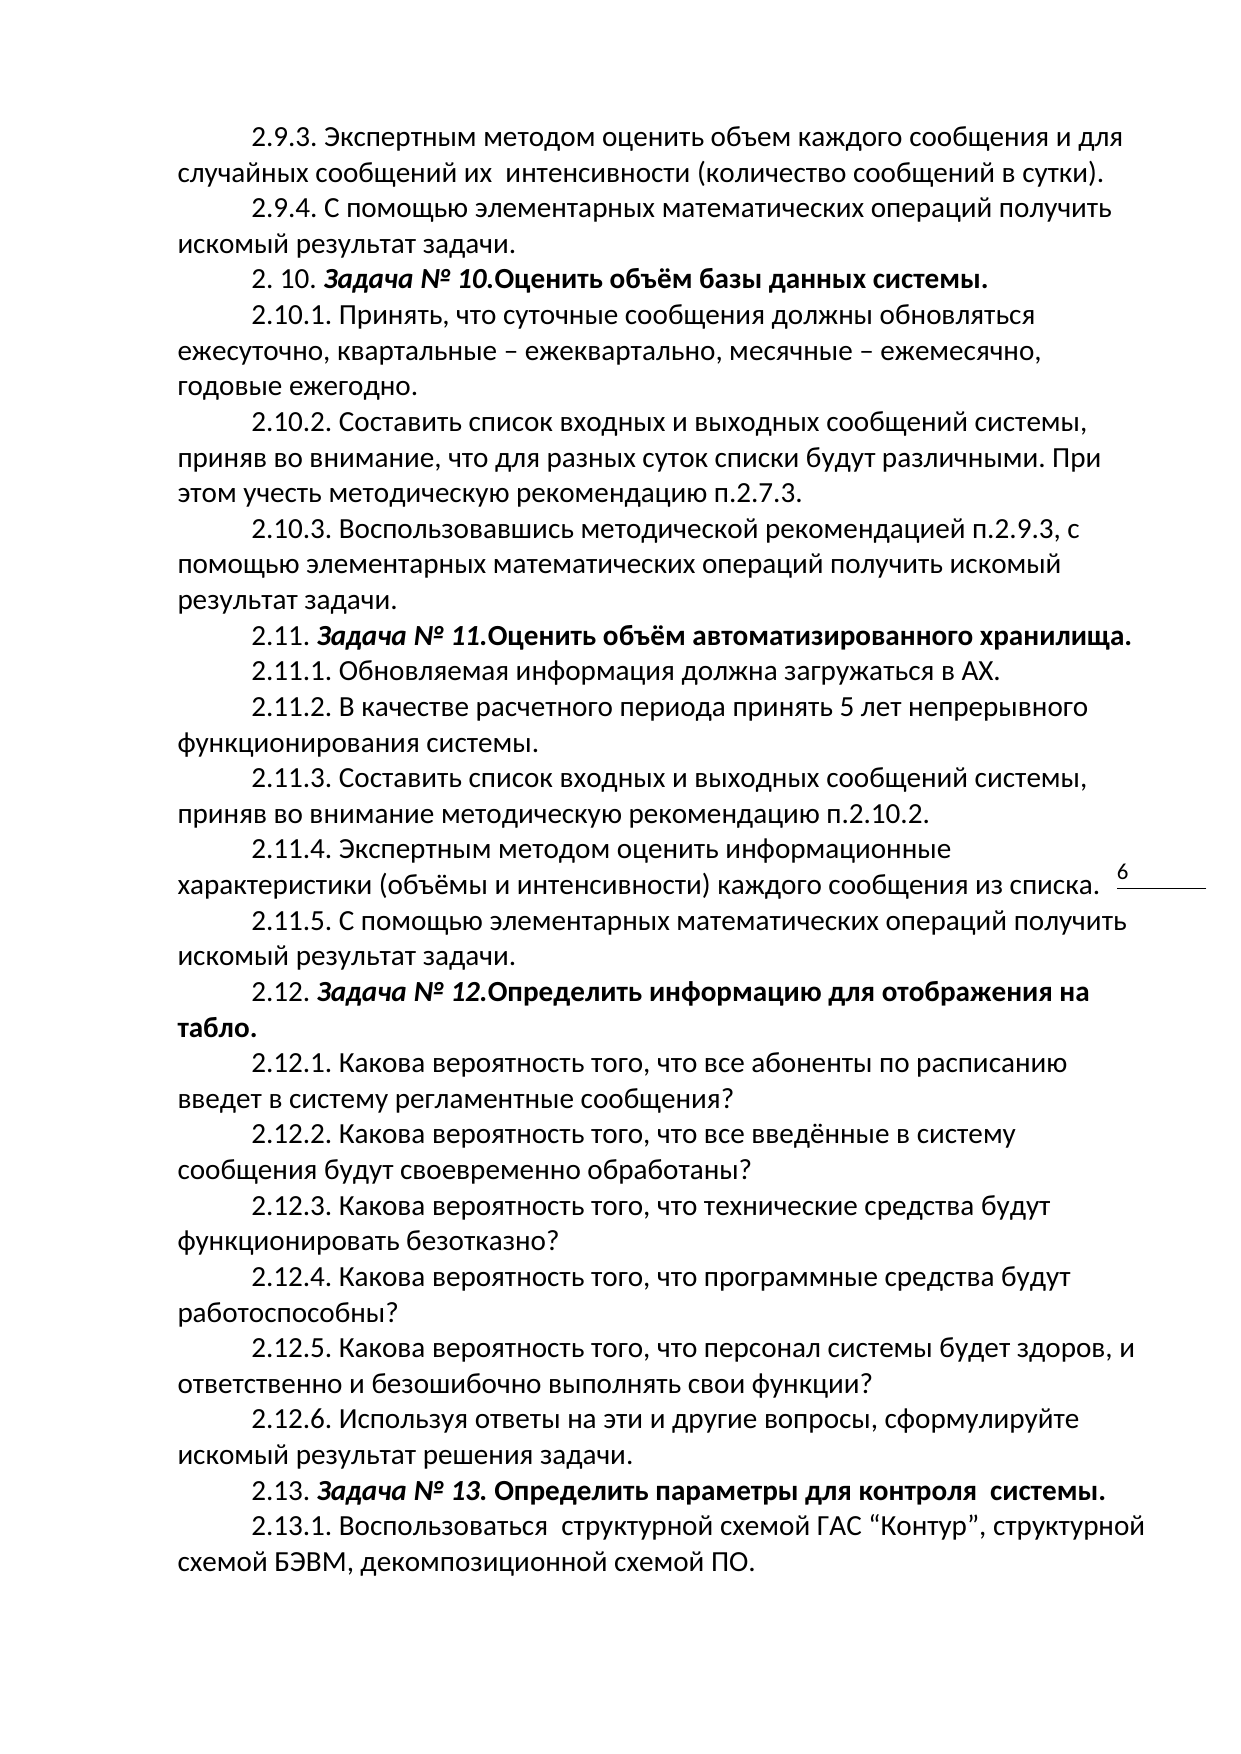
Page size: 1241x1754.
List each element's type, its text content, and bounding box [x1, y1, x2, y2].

text 2.13.1. Воспользоваться структурной схемой ГАС “Контур”, структурной схемой БЭВМ, декомпозиционной схемой ПО. [177, 1507, 1152, 1579]
text 2.10.3. Воспользовавшись методической рекомендацией п.2.9.3, с помощью элементарных математических операций получить искомый результат задачи. [177, 510, 1152, 617]
text 2.12.4. Какова вероятность того, что программные средства будут работоспособны? [177, 1258, 1152, 1329]
text 2.11.5. С помощью элементарных математических операций получить искомый результат задачи. [177, 902, 1152, 973]
text 2.12.1. Какова вероятность того, что все абоненты по расписанию введет в систему регламентные сообщения? [177, 1044, 1152, 1116]
text 2.9.3. Экспертным методом оценить объем каждого сообщения и для случайных сообщений их интенсивности (количество сообщений в сутки). [177, 118, 1152, 189]
text 2.11.3. Составить список входных и выходных сообщений системы, приняв во внимание методическую рекомендацию п.2.10.2. [177, 759, 1152, 831]
text 2.11. Задача № 11.Оценить объём автоматизированного хранилища. [177, 617, 1152, 652]
text 2.10.2. Составить список входных и выходных сообщений системы, приняв во внимание, что для разных суток списки будут различными. При этом учесть методическую рекомендацию п.2.7.3. [177, 403, 1152, 510]
text 2.13. Задача № 13. Определить параметры для контроля системы. [177, 1472, 1152, 1507]
text 2.12.5. Какова вероятность того, что персонал системы будет здоров, и ответственно и безошибочно выполнять свои функции? [177, 1329, 1152, 1401]
text 2.12.2. Какова вероятность того, что все введённые в систему сообщения будут своевременно обработаны? [177, 1116, 1152, 1187]
text 2. 10. Задача № 10.Оценить объём базы данных системы. [177, 261, 1152, 296]
text 2.12.3. Какова вероятность того, что технические средства будут функционировать безотказно? [177, 1187, 1152, 1258]
text 2.11.1. Обновляемая информация должна загружаться в АХ. [177, 652, 1152, 688]
text 2.10.1. Принять, что суточные сообщения должны обновляться ежесуточно, квартальные – ежеквартально, месячные – ежемесячно, годовые ежегодно. [177, 296, 1152, 403]
text 2.11.4. Экспертным методом оценить информационные характеристики (объёмы и интенсивности) каждого сообщения из списка. [177, 831, 1152, 902]
text 2.12.6. Используя ответы на эти и другие вопросы, сформулируйте искомый результат решения задачи. [177, 1401, 1152, 1472]
text 2.11.2. В качестве расчетного периода принять 5 лет непрерывного функционирования системы. [177, 688, 1152, 759]
text 2.9.4. С помощью элементарных математических операций получить искомый результат задачи. [177, 189, 1152, 261]
text 2.12. Задача № 12.Определить информацию для отображения на табло. [177, 973, 1152, 1044]
